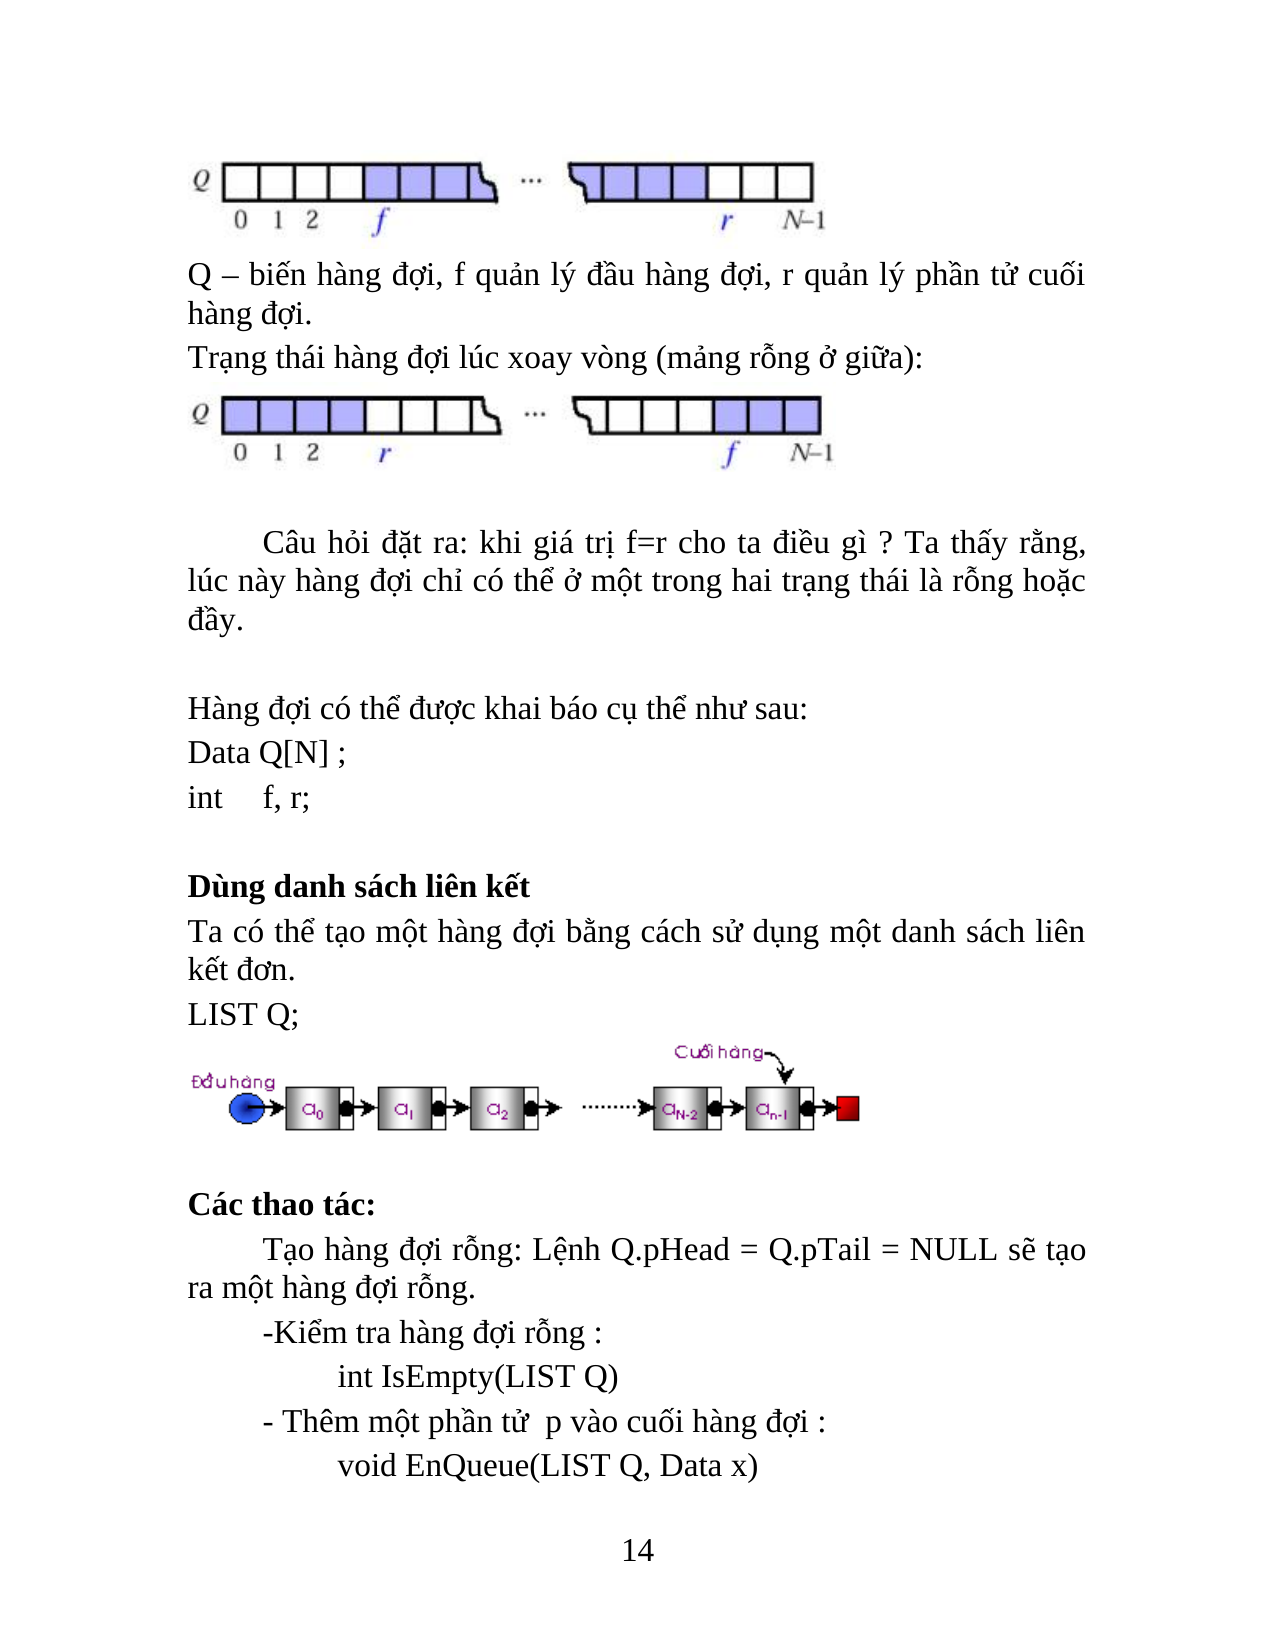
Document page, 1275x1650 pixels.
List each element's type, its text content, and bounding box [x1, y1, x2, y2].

text Các thao tác: [187, 1184, 1087, 1223]
text Câu hỏi đặt ra: khi giá trị f=r cho ta điều gì ? Ta thấy rằng, lúc này hàng đợi chỉ có thể ở một trong hai trạng thái là rỗng hoặc đầy. [187, 522, 1087, 637]
text Ta có thể tạo một hàng đợi bằng cách sử dụng một danh sách liên kết đơn. [187, 911, 1087, 987]
text Data Q[N] ; [187, 732, 1087, 771]
picture [187, 382, 836, 472]
text int IsEmpty(LIST Q) [187, 1357, 1087, 1395]
text LIST Q; [187, 994, 1087, 1032]
text Trạng thái hàng đợi lúc xoay vòng (mảng rỗng ở giữa): [187, 338, 1087, 376]
picture [187, 1038, 860, 1134]
text void EnQueue(LIST Q, Data x) [187, 1446, 1087, 1484]
text Dùng danh sách liên kết [187, 866, 1087, 904]
text Hàng đợi có thể được khai báo cụ thể như sau: [187, 688, 1087, 726]
text Q – biến hàng đợi, f quản lý đầu hàng đợi, r quản lý phần tử cuối hàng đợi. [187, 255, 1087, 331]
picture [187, 150, 835, 249]
text Tạo hàng đợi rỗng: Lệnh Q.pHead = Q.pTail = NULL sẽ tạo ra một hàng đợi rỗng. [187, 1229, 1087, 1306]
text - Thêm một phần tử p vào cuối hàng đợi : [187, 1401, 1087, 1439]
text -Kiểm tra hàng đợi rỗng : [187, 1312, 1087, 1350]
text int f, r; [187, 777, 1087, 815]
